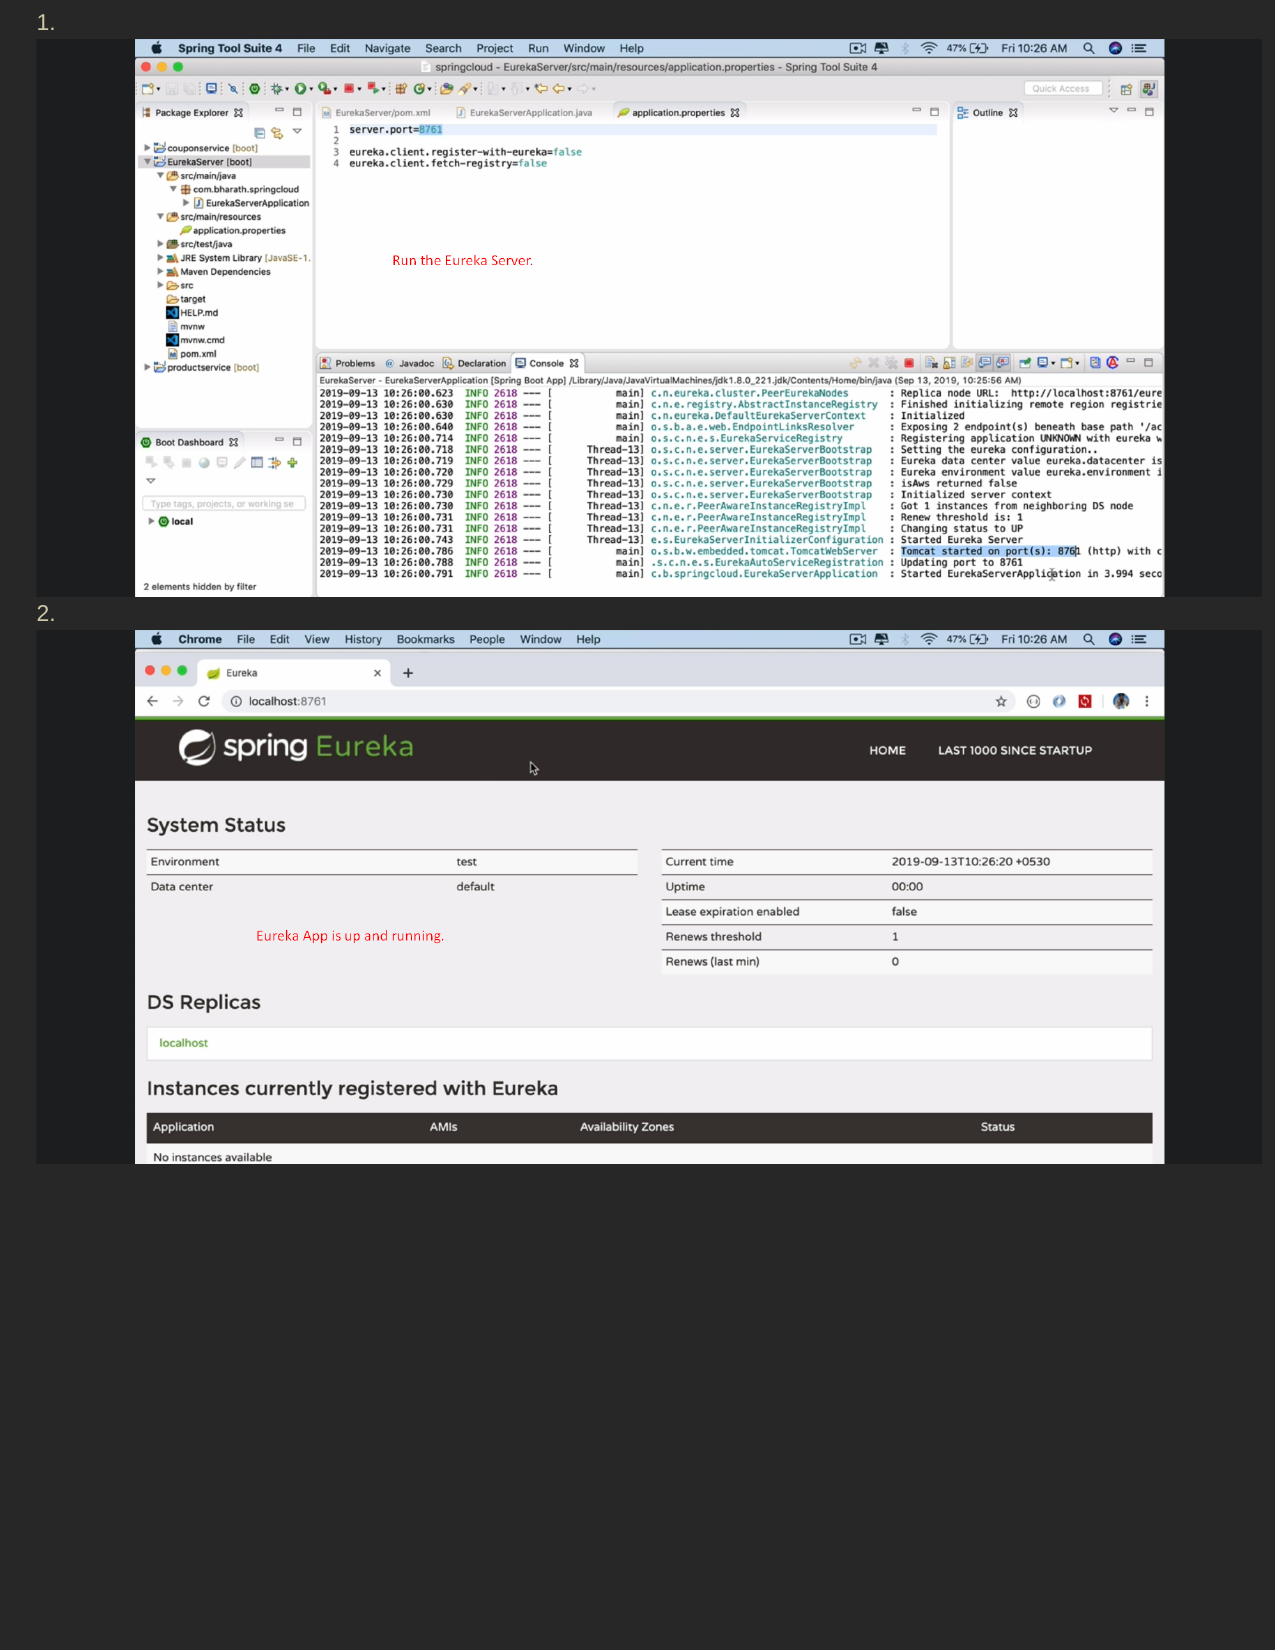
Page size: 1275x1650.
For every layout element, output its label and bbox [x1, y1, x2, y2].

picture [36, 39, 1262, 597]
picture [36, 630, 1262, 1164]
